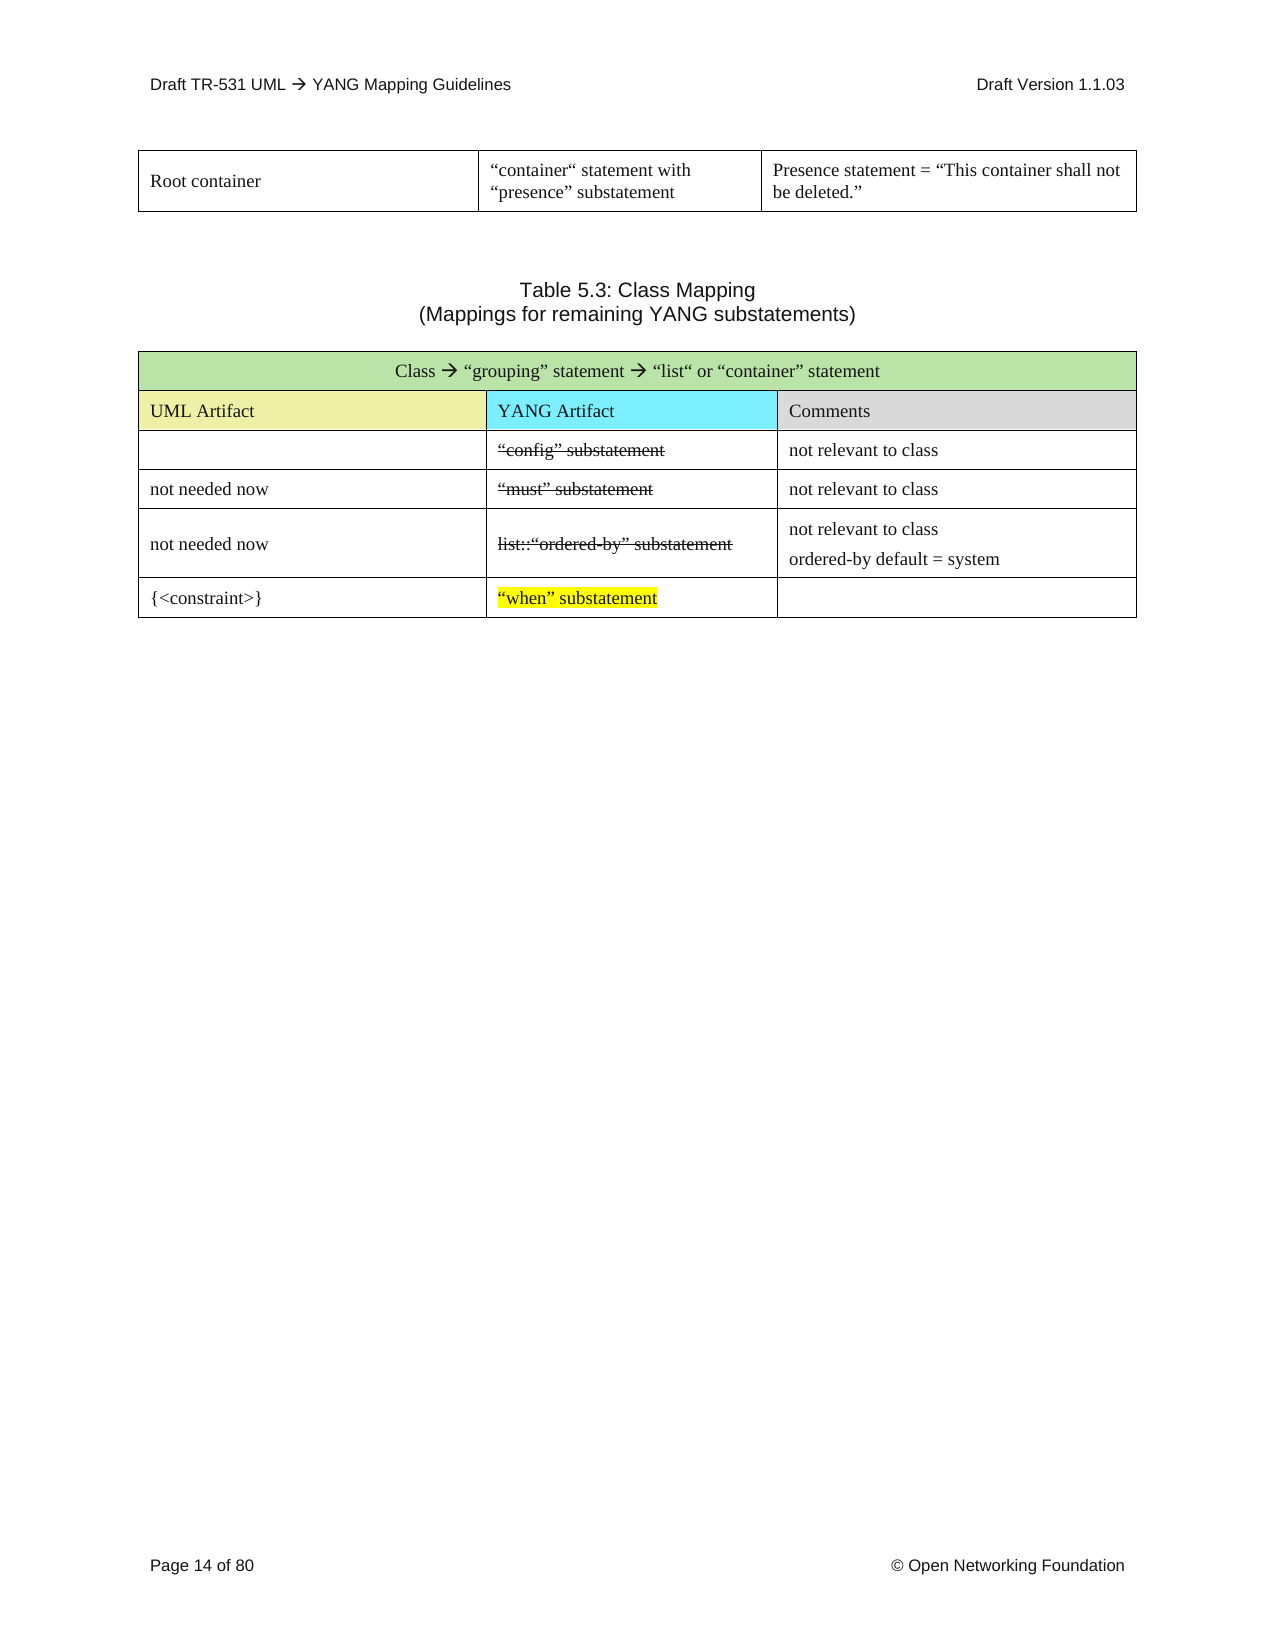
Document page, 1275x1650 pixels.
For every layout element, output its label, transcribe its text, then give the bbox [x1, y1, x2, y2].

table_cell Presence statement = “This container shall not be deleted.” [762, 151, 1136, 211]
table_cell [139, 431, 486, 469]
table_cell [778, 578, 1136, 617]
table_cell Comments [778, 391, 1136, 429]
table_cell “when” substatement [487, 578, 777, 617]
table_cell “must” substatement [487, 470, 777, 508]
table_cell YANG Artifact [487, 391, 777, 429]
table_cell not relevant to class ordered-by default = system [778, 509, 1136, 577]
table_cell not relevant to class [778, 431, 1136, 469]
table_cell not needed now [139, 470, 486, 508]
table_cell Root container [139, 151, 478, 211]
table_header Class “grouping” statement “list“ or “container” statement [139, 352, 1136, 390]
table_cell “config” substatement [487, 431, 777, 469]
table_cell UML Artifact [139, 391, 486, 429]
table_cell not relevant to class [778, 470, 1136, 508]
table_cell {<constraint>} [139, 578, 486, 617]
table_cell list::“ordered-by” substatement [487, 509, 777, 577]
table_cell not needed now [139, 509, 486, 577]
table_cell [479, 151, 761, 211]
text Table 5.3: Class Mapping (Mappings for remaining YANG substatements) [150, 278, 1125, 326]
